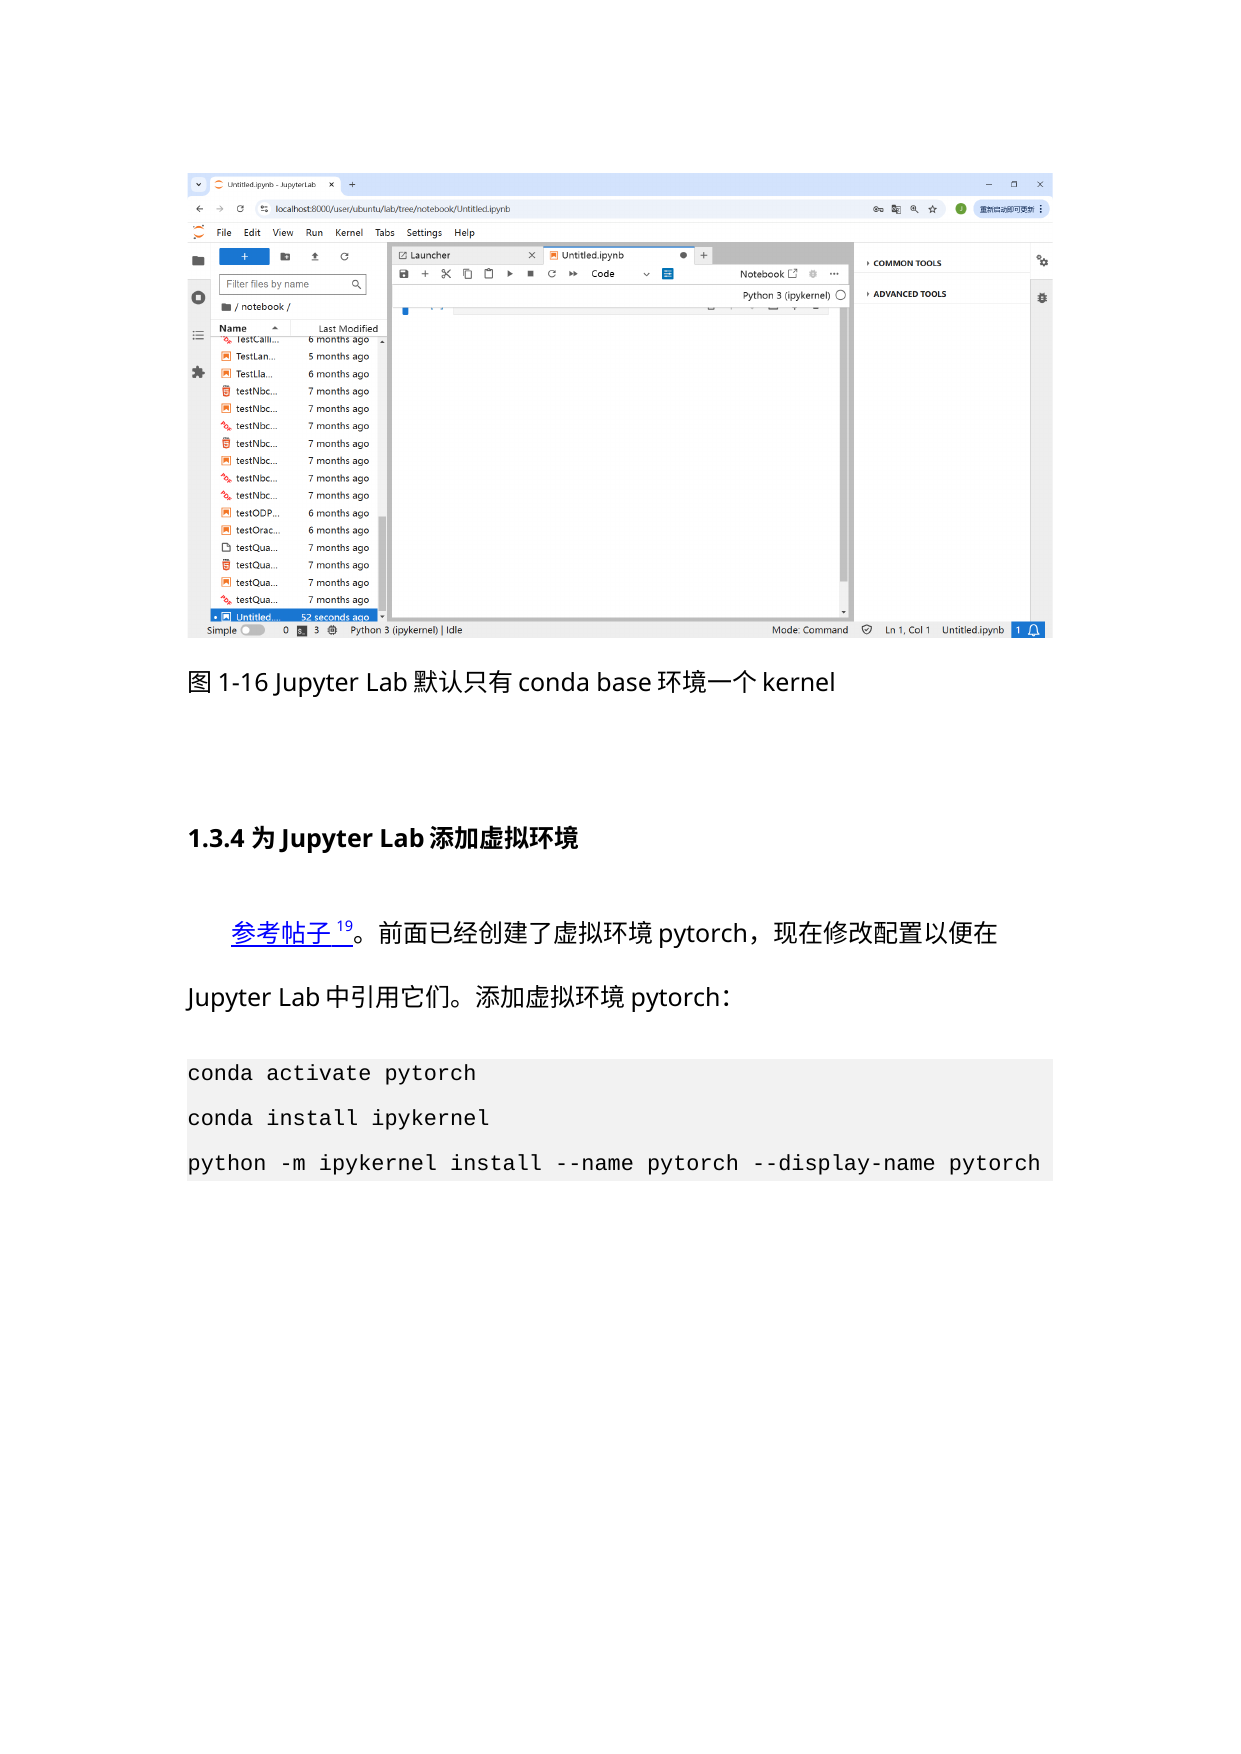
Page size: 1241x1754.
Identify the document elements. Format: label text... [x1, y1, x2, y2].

picture [187, 173, 1053, 638]
text 参考帖子19。前面已经创建了虚拟环境pytorch，现在修改配置以便在Jupyter Lab中引用它们。添加虚拟环境pytorch： [187, 899, 1053, 1029]
text python -m ipykernel install --name pytorch --display-name pytorch [187, 1149, 1053, 1181]
text conda install ipykernel [187, 1104, 1053, 1136]
text 图1-16 Jupyter Lab默认只有conda base环境一个kernel [187, 649, 1053, 714]
text conda activate pytorch [187, 1059, 1053, 1091]
text 1.3.4 为Jupyter Lab添加虚拟环境 [187, 805, 1053, 870]
